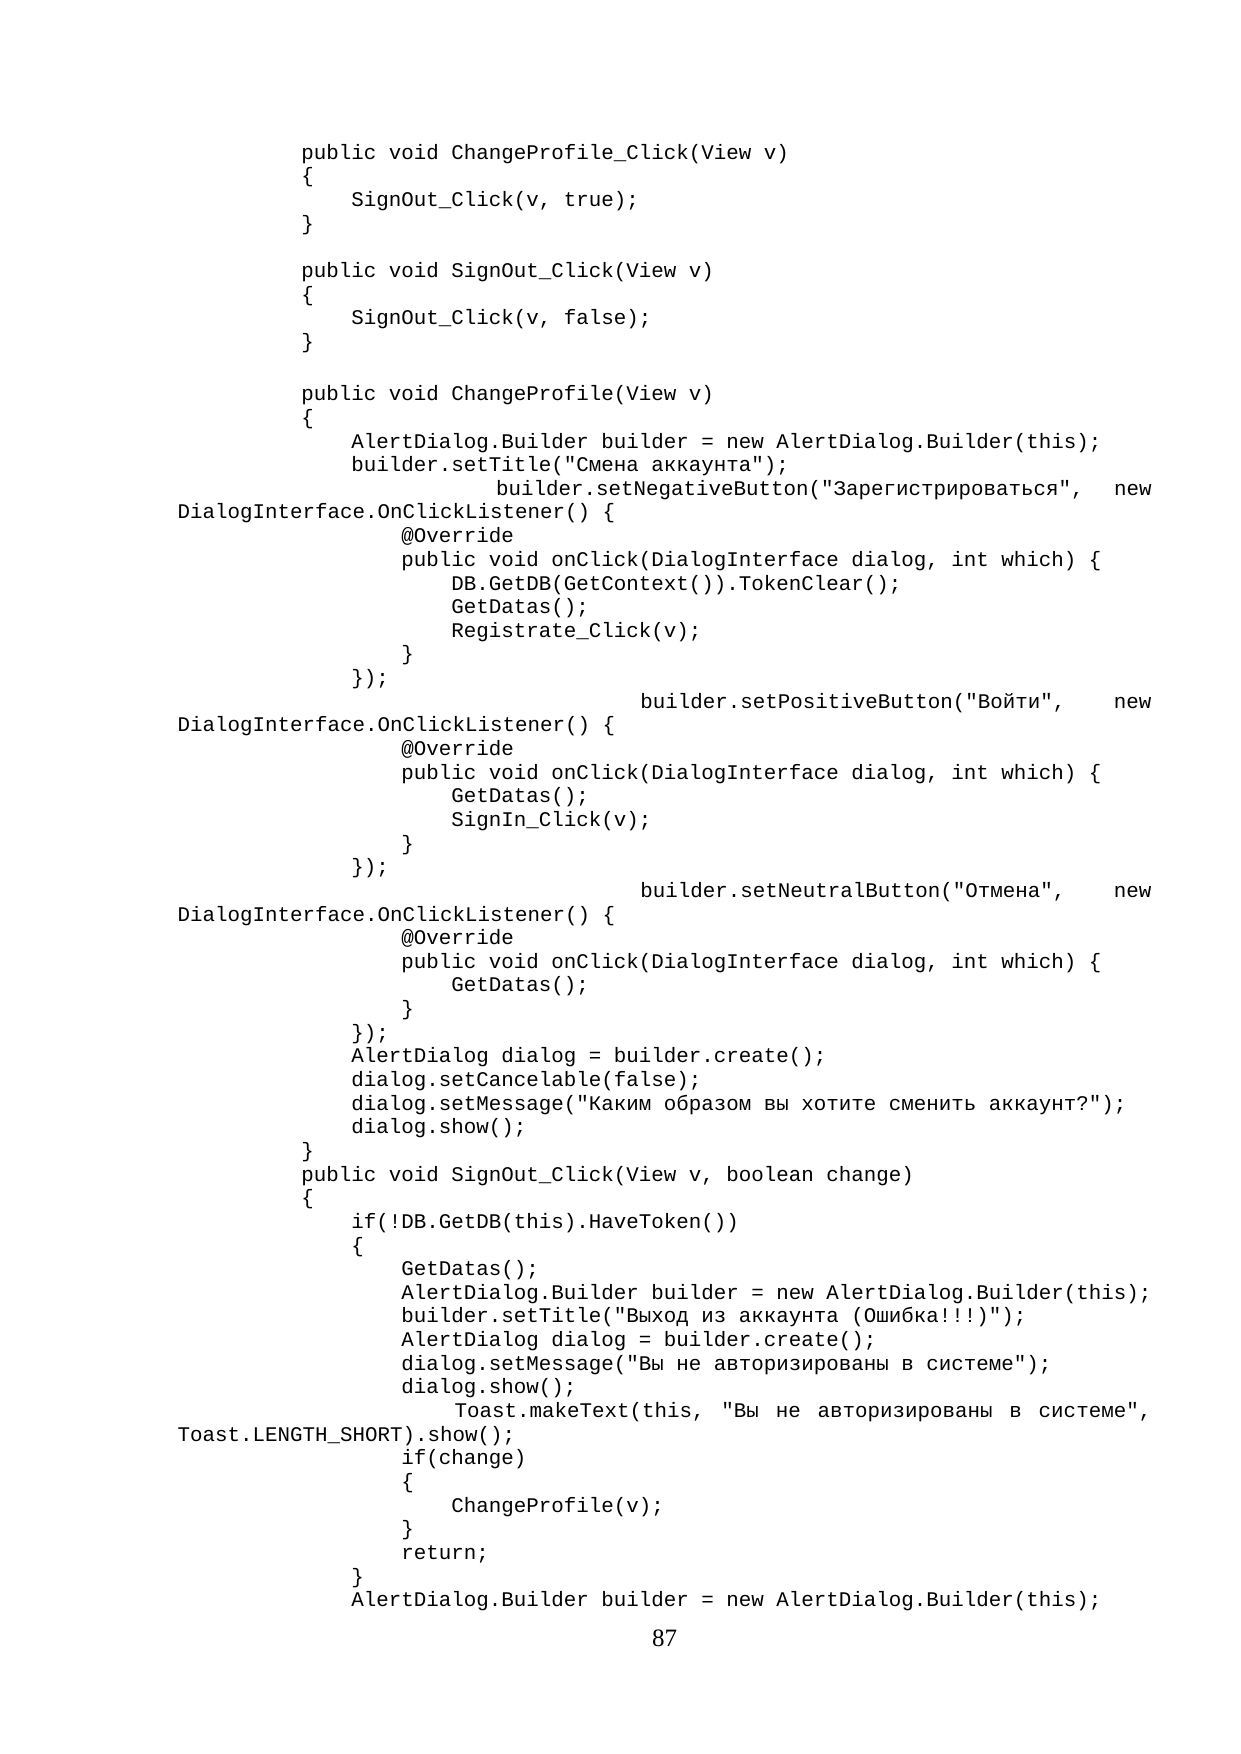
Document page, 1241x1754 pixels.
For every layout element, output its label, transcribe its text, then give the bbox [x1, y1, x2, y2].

text builder.setPositiveButton("Войти", new DialogInterface.OnClickListener() { [177, 691, 1152, 738]
text GetDatas(); [177, 596, 1152, 620]
text return; [177, 1542, 1152, 1566]
text { [177, 1471, 1152, 1495]
text public void onClick(DialogInterface dialog, int which) { [177, 762, 1152, 785]
text GetDatas(); [177, 785, 1152, 809]
text dialog.setMessage("Вы не авторизированы в системе"); [177, 1353, 1152, 1376]
text } [177, 998, 1152, 1022]
text SignIn_Click(v); [177, 809, 1152, 833]
text { [177, 284, 1152, 307]
text SignOut_Click(v, true); [177, 189, 1152, 213]
text { [177, 165, 1152, 189]
text } [177, 331, 1152, 354]
text GetDatas(); [177, 1258, 1152, 1282]
text } [177, 833, 1152, 856]
text AlertDialog.Builder builder = new AlertDialog.Builder(this); [177, 1282, 1152, 1306]
text public void onClick(DialogInterface dialog, int which) { [177, 951, 1152, 974]
text AlertDialog dialog = builder.create(); [177, 1329, 1152, 1353]
text { [177, 1234, 1152, 1258]
text } [177, 1566, 1152, 1589]
text dialog.show(); [177, 1116, 1152, 1140]
text { [177, 1187, 1152, 1211]
text ChangeProfile(v); [177, 1495, 1152, 1518]
text } [177, 1518, 1152, 1542]
text public void ChangeProfile(View v) [177, 383, 1152, 407]
text dialog.setCancelable(false); [177, 1069, 1152, 1093]
text } [177, 643, 1152, 667]
text builder.setNeutralButton("Отмена", new DialogInterface.OnClickListener() { [177, 880, 1152, 927]
text }); [177, 856, 1152, 880]
text public void SignOut_Click(View v, boolean change) [177, 1164, 1152, 1187]
text public void SignOut_Click(View v) [177, 260, 1152, 284]
text if(change) [177, 1447, 1152, 1471]
text @Override [177, 738, 1152, 762]
text dialog.show(); [177, 1376, 1152, 1400]
text Toast.makeText(this, "Вы не авторизированы в системе", Toast.LENGTH_SHORT).show(); [177, 1400, 1152, 1447]
text builder.setTitle("Смена аккаунта"); [177, 454, 1152, 478]
text builder.setTitle("Выход из аккаунта (Ошибка!!!)"); [177, 1306, 1152, 1329]
text AlertDialog.Builder builder = new AlertDialog.Builder(this); [177, 1589, 1152, 1613]
text AlertDialog.Builder builder = new AlertDialog.Builder(this); [177, 431, 1152, 454]
text if(!DB.GetDB(this).HaveToken()) [177, 1211, 1152, 1234]
text AlertDialog dialog = builder.create(); [177, 1045, 1152, 1069]
text SignOut_Click(v, false); [177, 307, 1152, 331]
text { [177, 407, 1152, 431]
text builder.setNegativeButton("Зарегистрироваться", new DialogInterface.OnClickListener() { [177, 478, 1152, 525]
text public void ChangeProfile_Click(View v) [177, 142, 1152, 165]
text @Override [177, 525, 1152, 549]
text public void onClick(DialogInterface dialog, int which) { [177, 549, 1152, 572]
text dialog.setMessage("Каким образом вы хотите сменить аккаунт?"); [177, 1093, 1152, 1116]
text @Override [177, 927, 1152, 951]
text DB.GetDB(GetContext()).TokenClear(); [177, 572, 1152, 596]
text }); [177, 1022, 1152, 1045]
text Registrate_Click(v); [177, 620, 1152, 643]
text GetDatas(); [177, 974, 1152, 998]
text }); [177, 667, 1152, 691]
text } [177, 213, 1152, 236]
text } [177, 1140, 1152, 1164]
